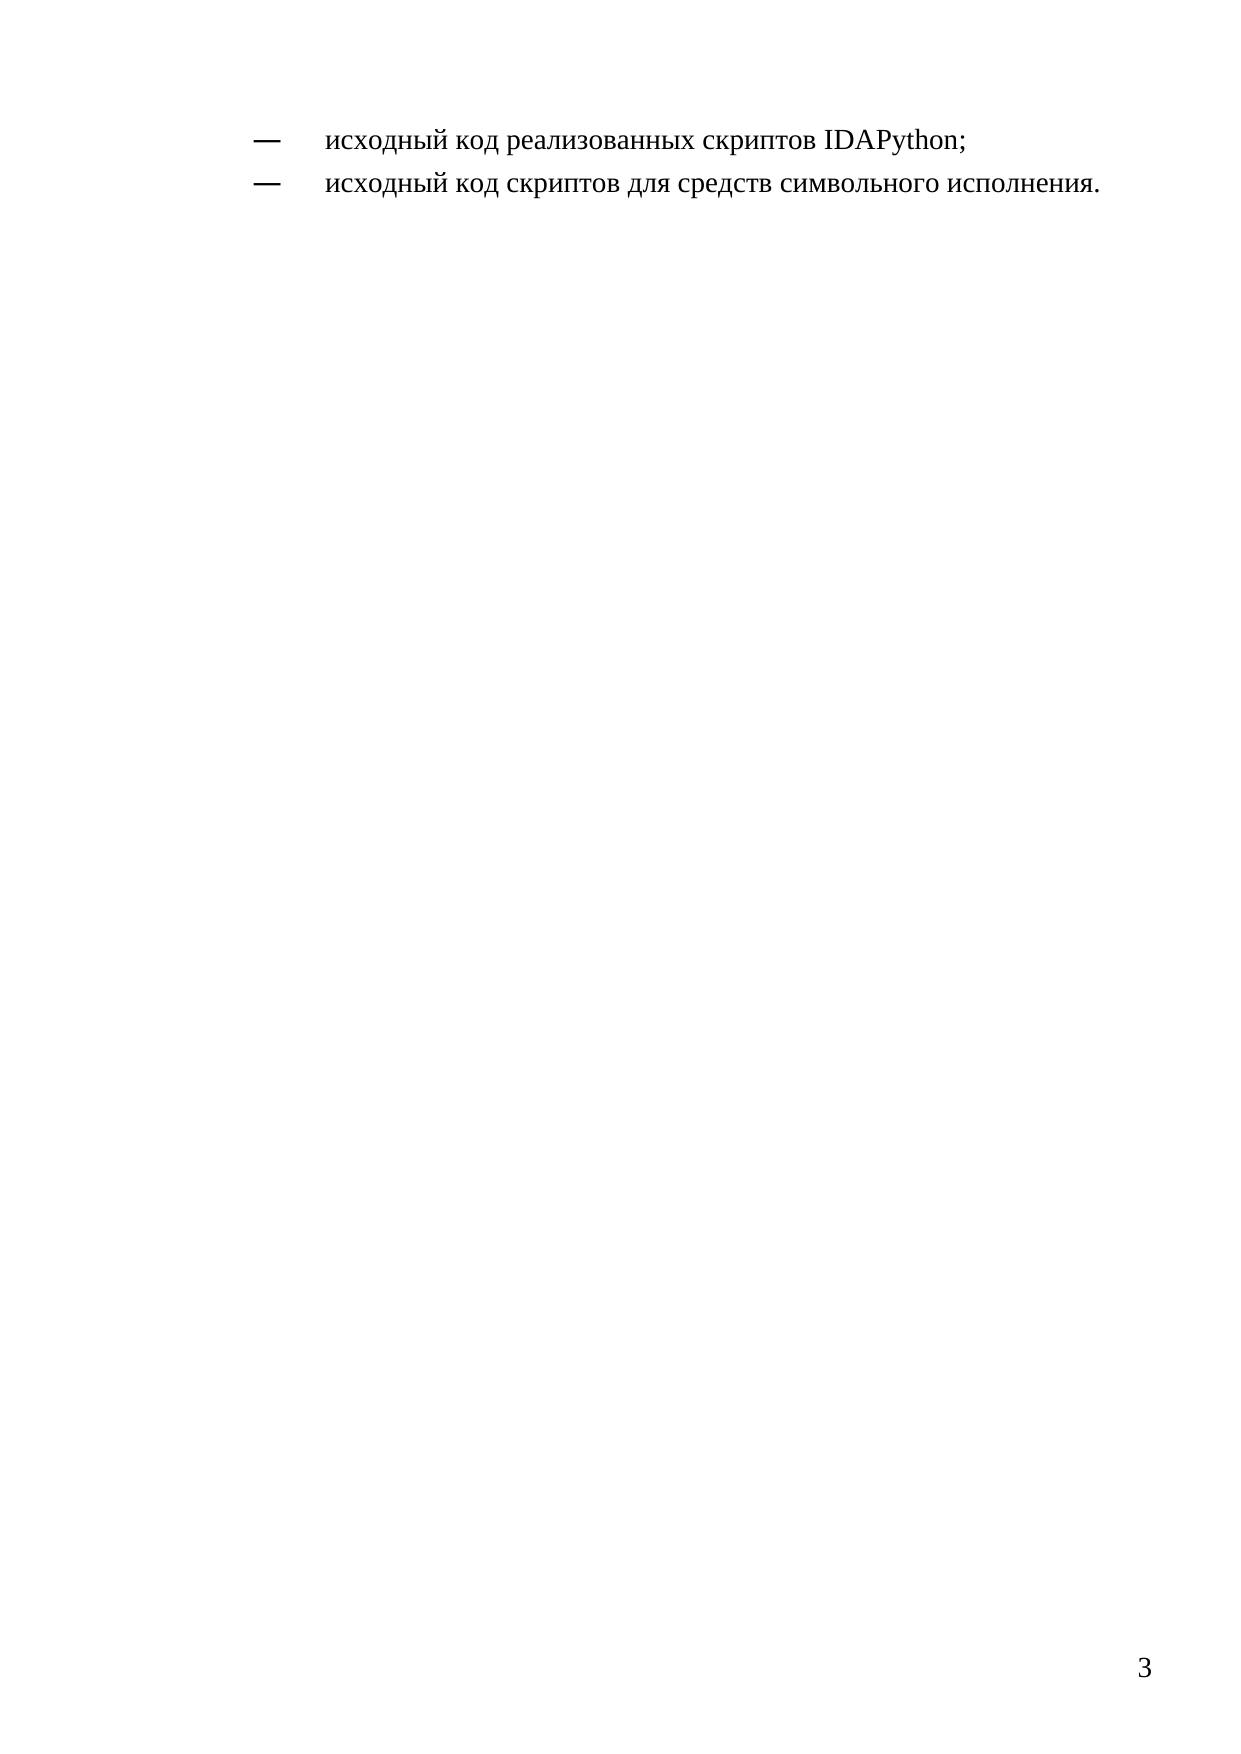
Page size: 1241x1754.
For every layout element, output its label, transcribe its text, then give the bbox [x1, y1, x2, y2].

list исходный код реализованных скриптов IDAPython; [177, 118, 1152, 158]
list исходный код скриптов для средств символьного исполнения. [177, 161, 1152, 201]
